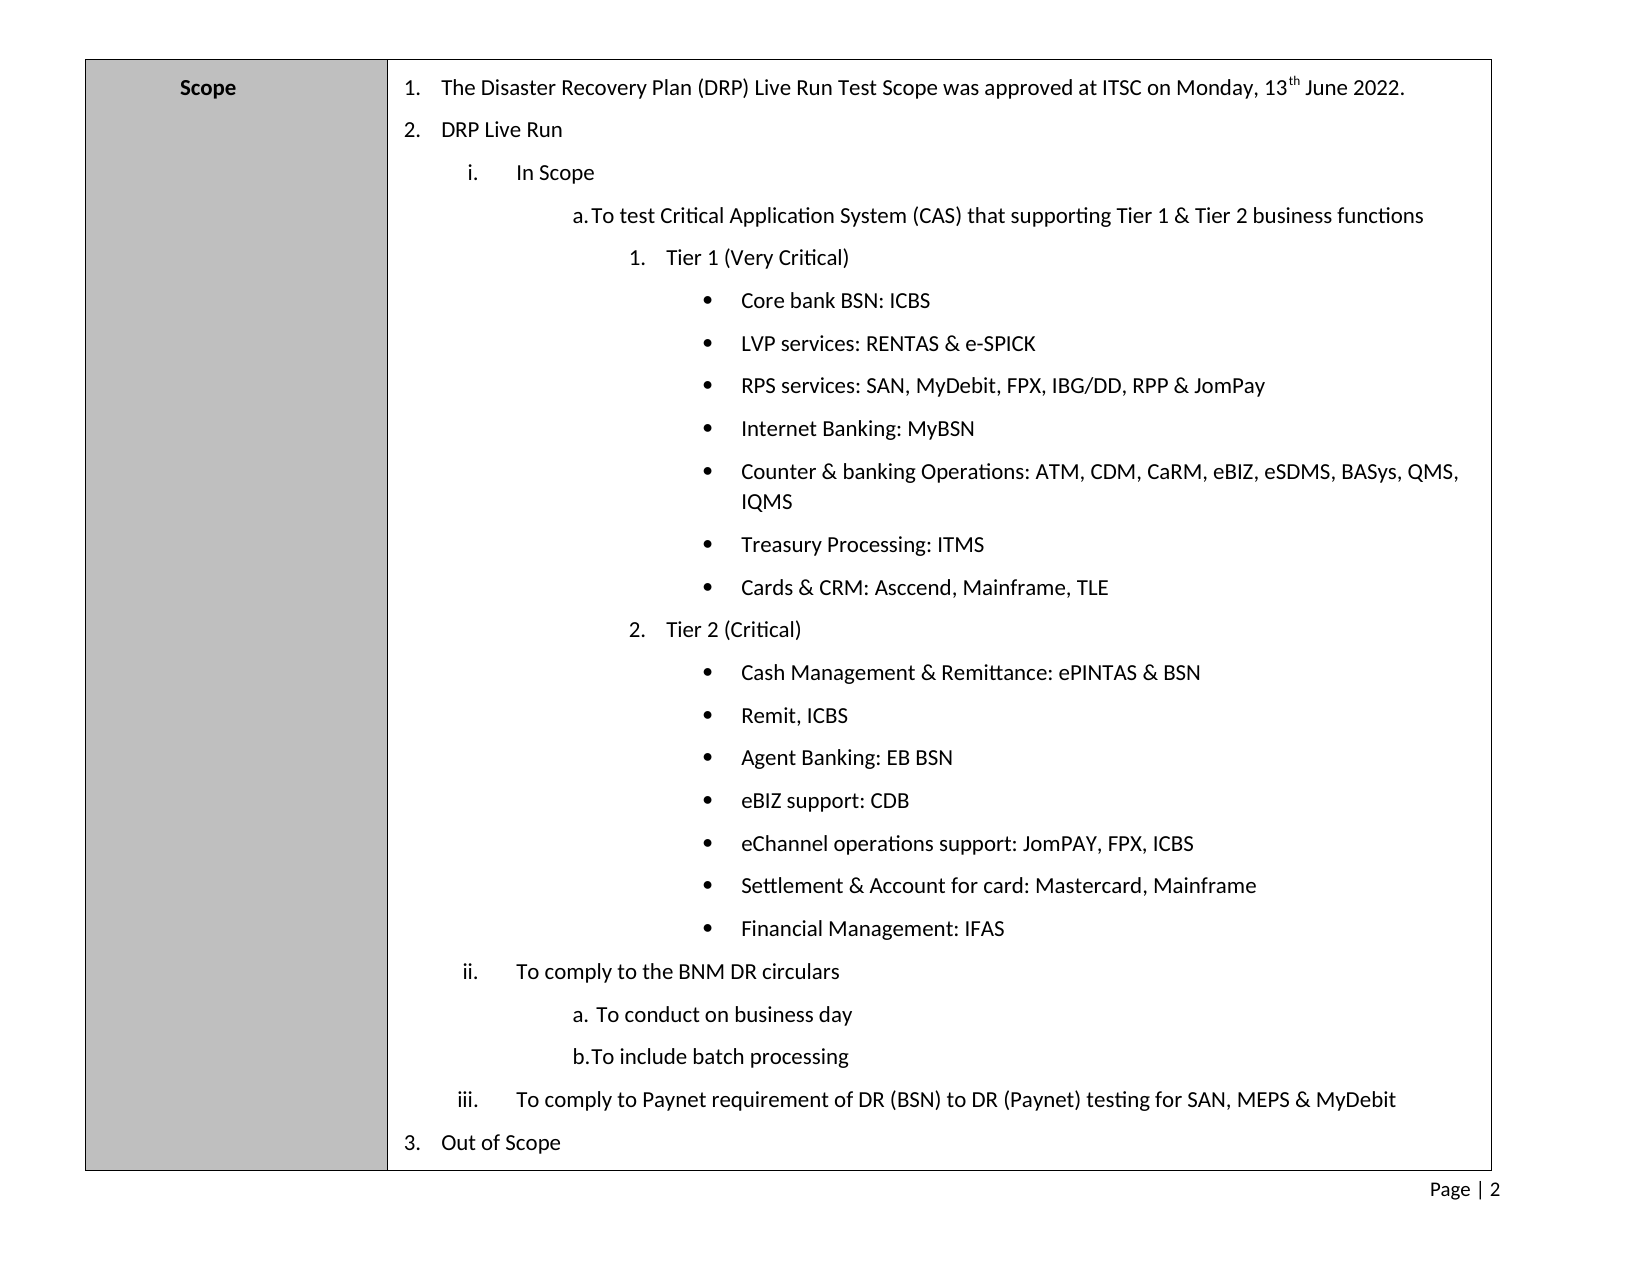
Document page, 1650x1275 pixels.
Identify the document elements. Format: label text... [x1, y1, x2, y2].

table_cell Scope [86, 60, 387, 1170]
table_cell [388, 60, 1491, 1170]
